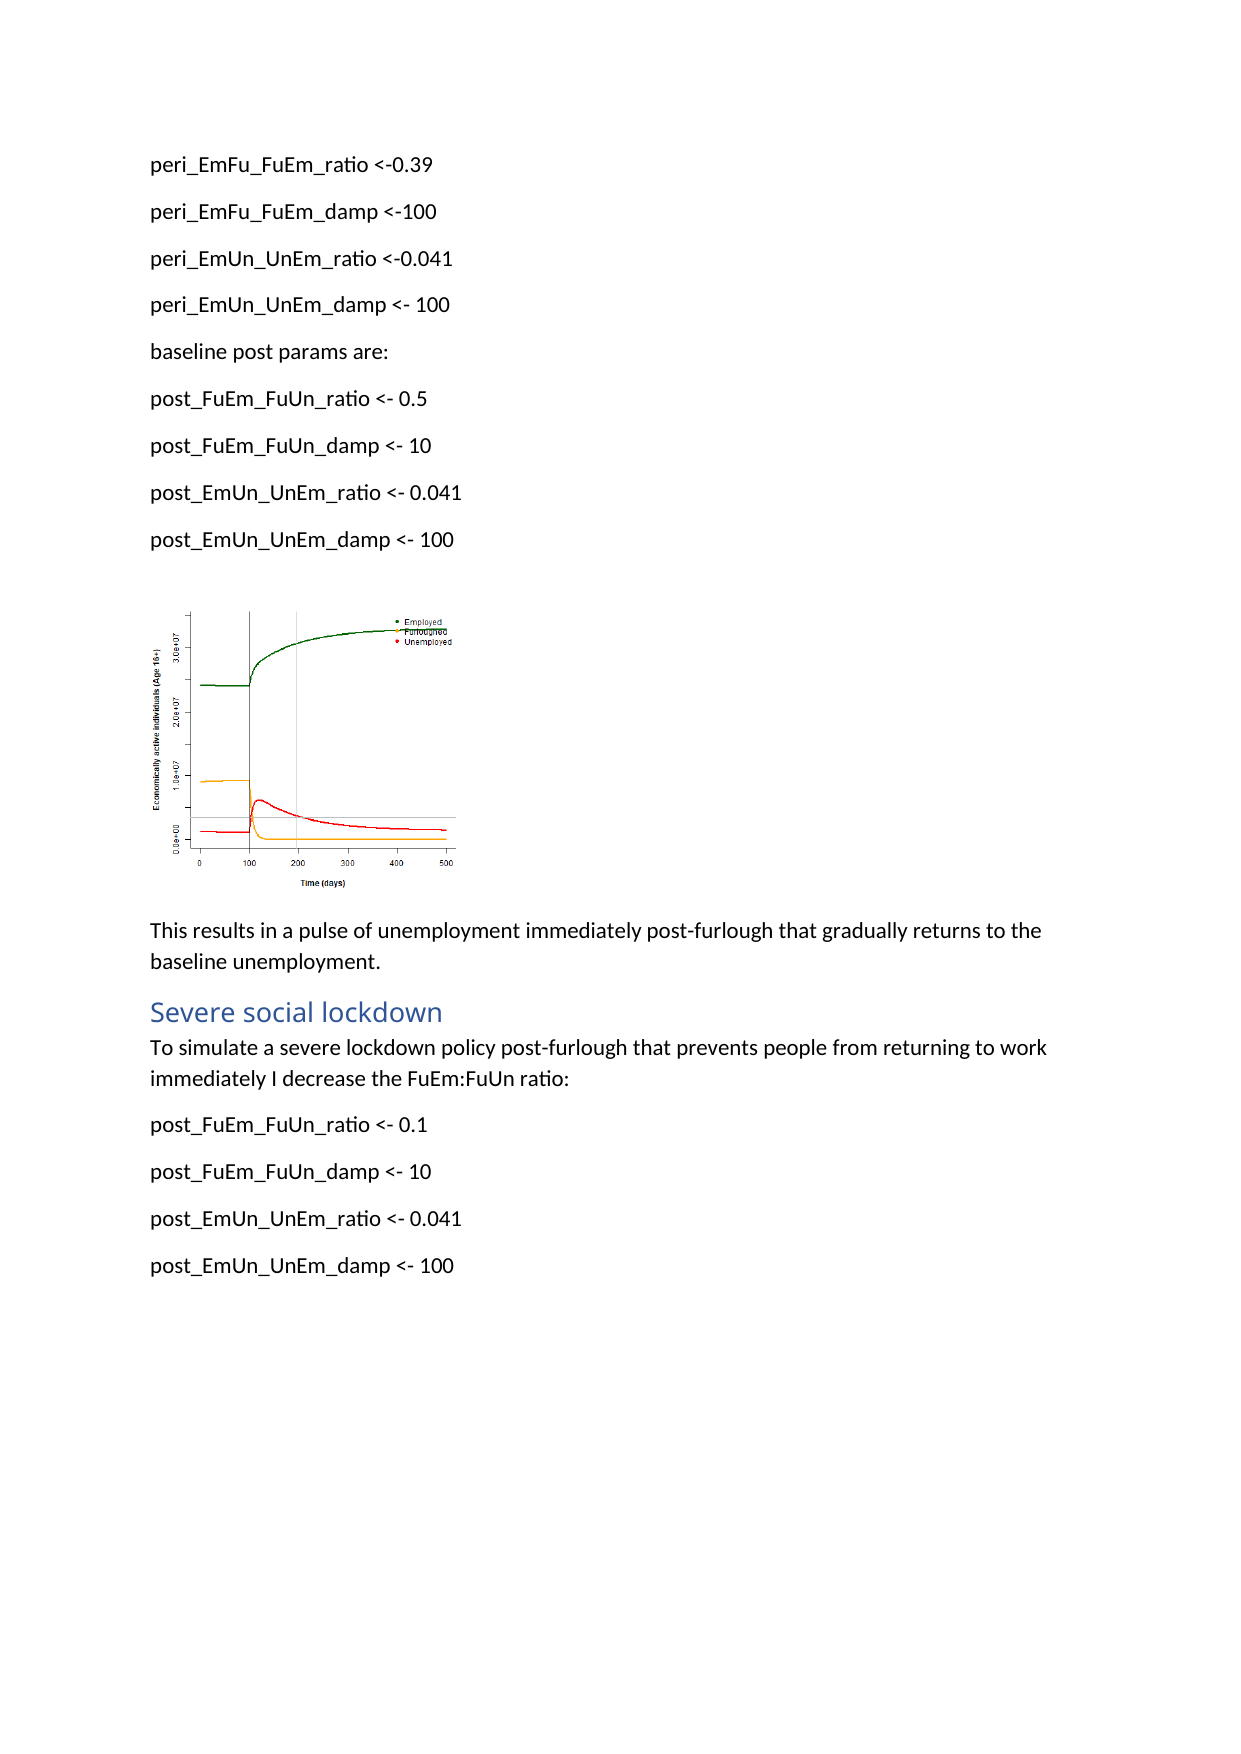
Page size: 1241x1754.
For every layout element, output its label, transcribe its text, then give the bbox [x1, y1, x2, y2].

text peri_EmUn_UnEm_ratio <-0.041 [150, 244, 1090, 272]
text peri_EmUn_UnEm_damp <- 100 [150, 291, 1090, 319]
text post_EmUn_UnEm_ratio <- 0.041 [150, 478, 1090, 506]
text post_FuEm_FuUn_damp <- 10 [150, 431, 1090, 459]
text post_EmUn_UnEm_ratio <- 0.041 [150, 1204, 1090, 1232]
text This results in a pulse of unemployment immediately post-furlough that gradually returns to the baseline unemployment. [150, 917, 1090, 975]
text post_EmUn_UnEm_damp <- 100 [150, 525, 1090, 553]
text peri_EmFu_FuEm_ratio <-0.39 [150, 150, 1090, 178]
text baseline post params are: [150, 337, 1090, 366]
text peri_EmFu_FuEm_damp <-100 [150, 197, 1090, 225]
subtitle Severe social lockdown [150, 994, 1090, 1031]
text post_FuEm_FuUn_ratio <- 0.5 [150, 384, 1090, 412]
picture [150, 571, 476, 898]
text post_FuEm_FuUn_ratio <- 0.1 [150, 1111, 1090, 1138]
text post_FuEm_FuUn_damp <- 10 [150, 1157, 1090, 1185]
text To simulate a severe lockdown policy post-furlough that prevents people from returning to work immediately I decrease the FuEm:FuUn ratio: [150, 1033, 1090, 1092]
text post_EmUn_UnEm_damp <- 100 [150, 1251, 1090, 1279]
